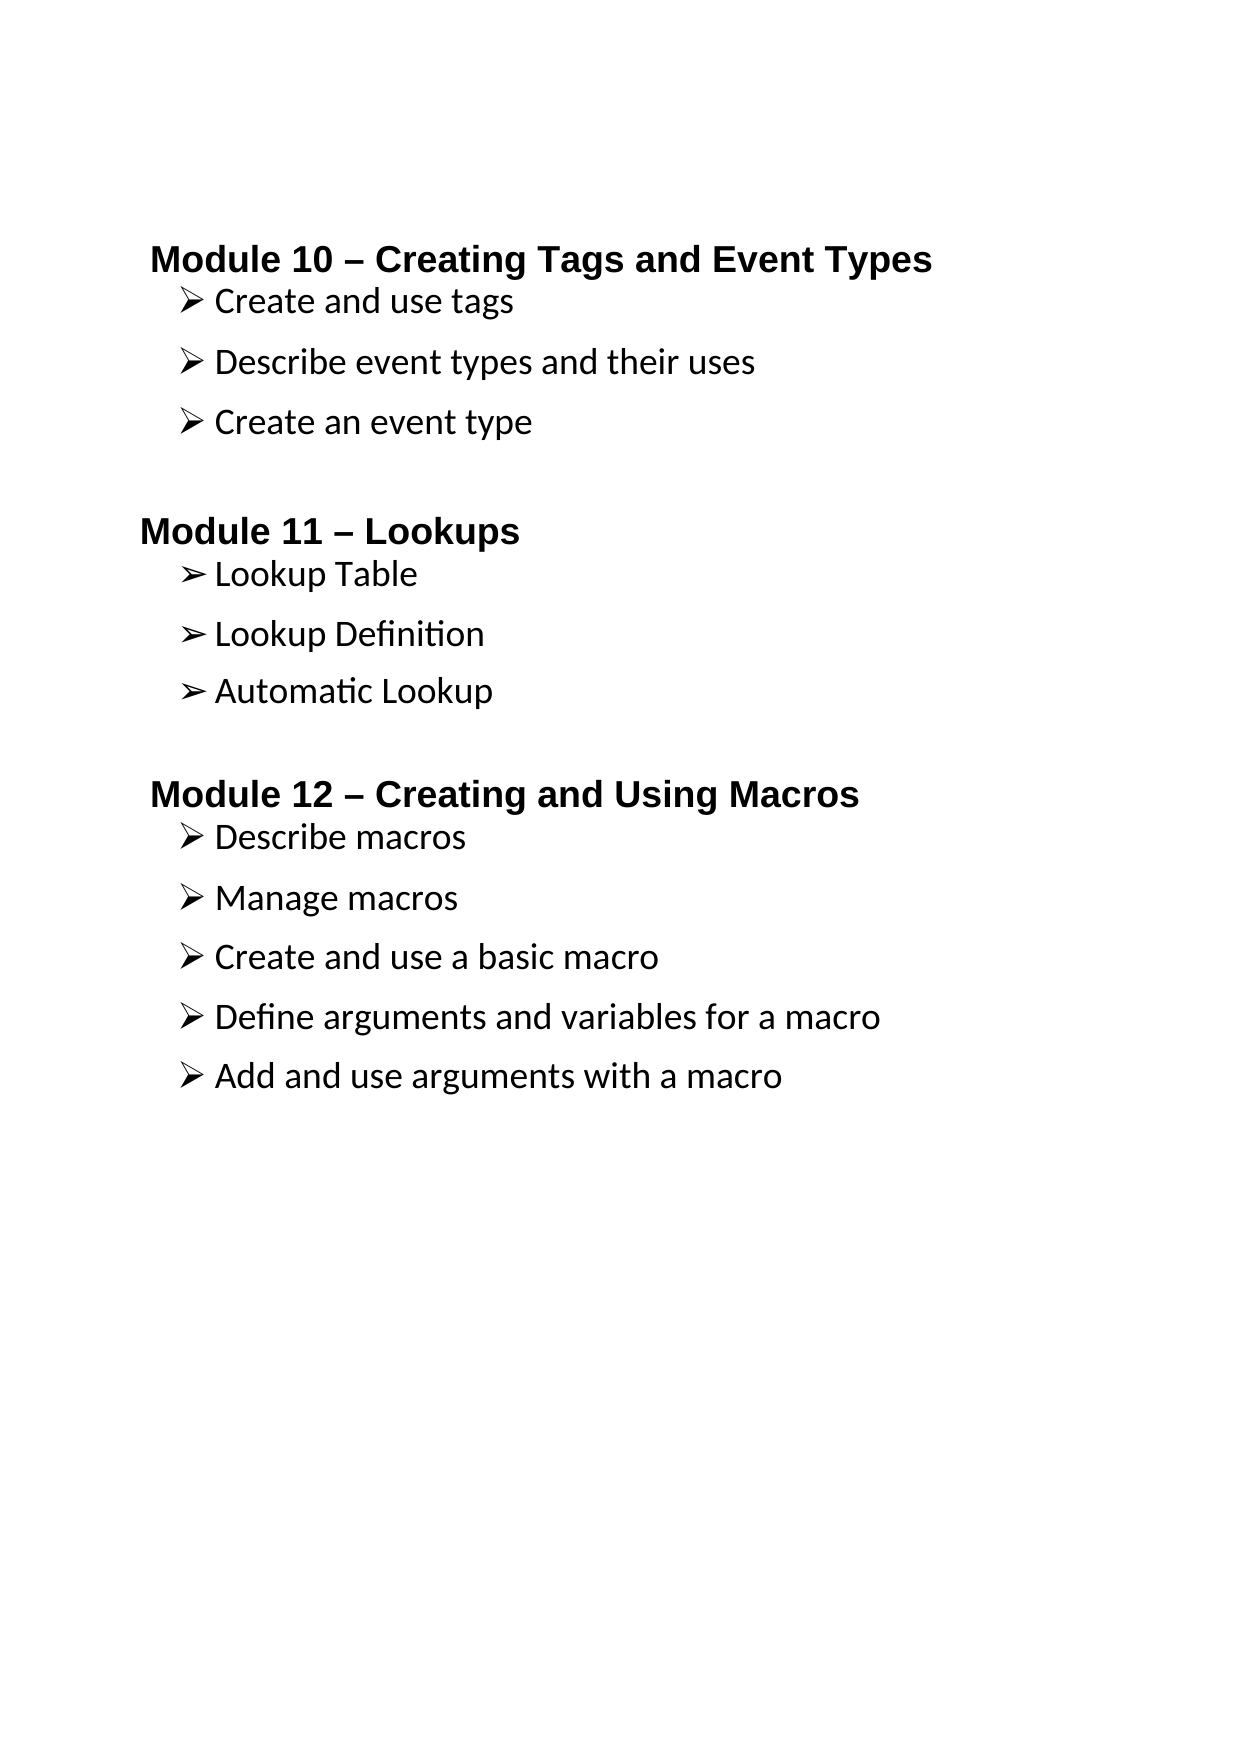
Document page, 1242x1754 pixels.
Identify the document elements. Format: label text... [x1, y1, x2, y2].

list Lookup Table [177, 552, 1092, 596]
text Module 12 – Creating and Using Macros [150, 773, 1092, 816]
list Create an event type [177, 406, 1092, 441]
text Module 10 – Creating Tags and Event Types [150, 237, 1092, 280]
list Create and use a basic macro [177, 942, 1092, 977]
list Manage macros [177, 883, 1092, 917]
list Automatic Lookup [177, 675, 1092, 710]
list Describe macros [177, 816, 1092, 858]
list Create and use tags [177, 280, 1092, 322]
list Describe event types and their uses [177, 346, 1092, 381]
list Add and use arguments with a macro [177, 1061, 1092, 1096]
list Define arguments and variables for a macro [177, 1001, 1092, 1036]
text Module 11 – Lookups [139, 509, 1092, 552]
list Lookup Definition [177, 618, 1092, 653]
